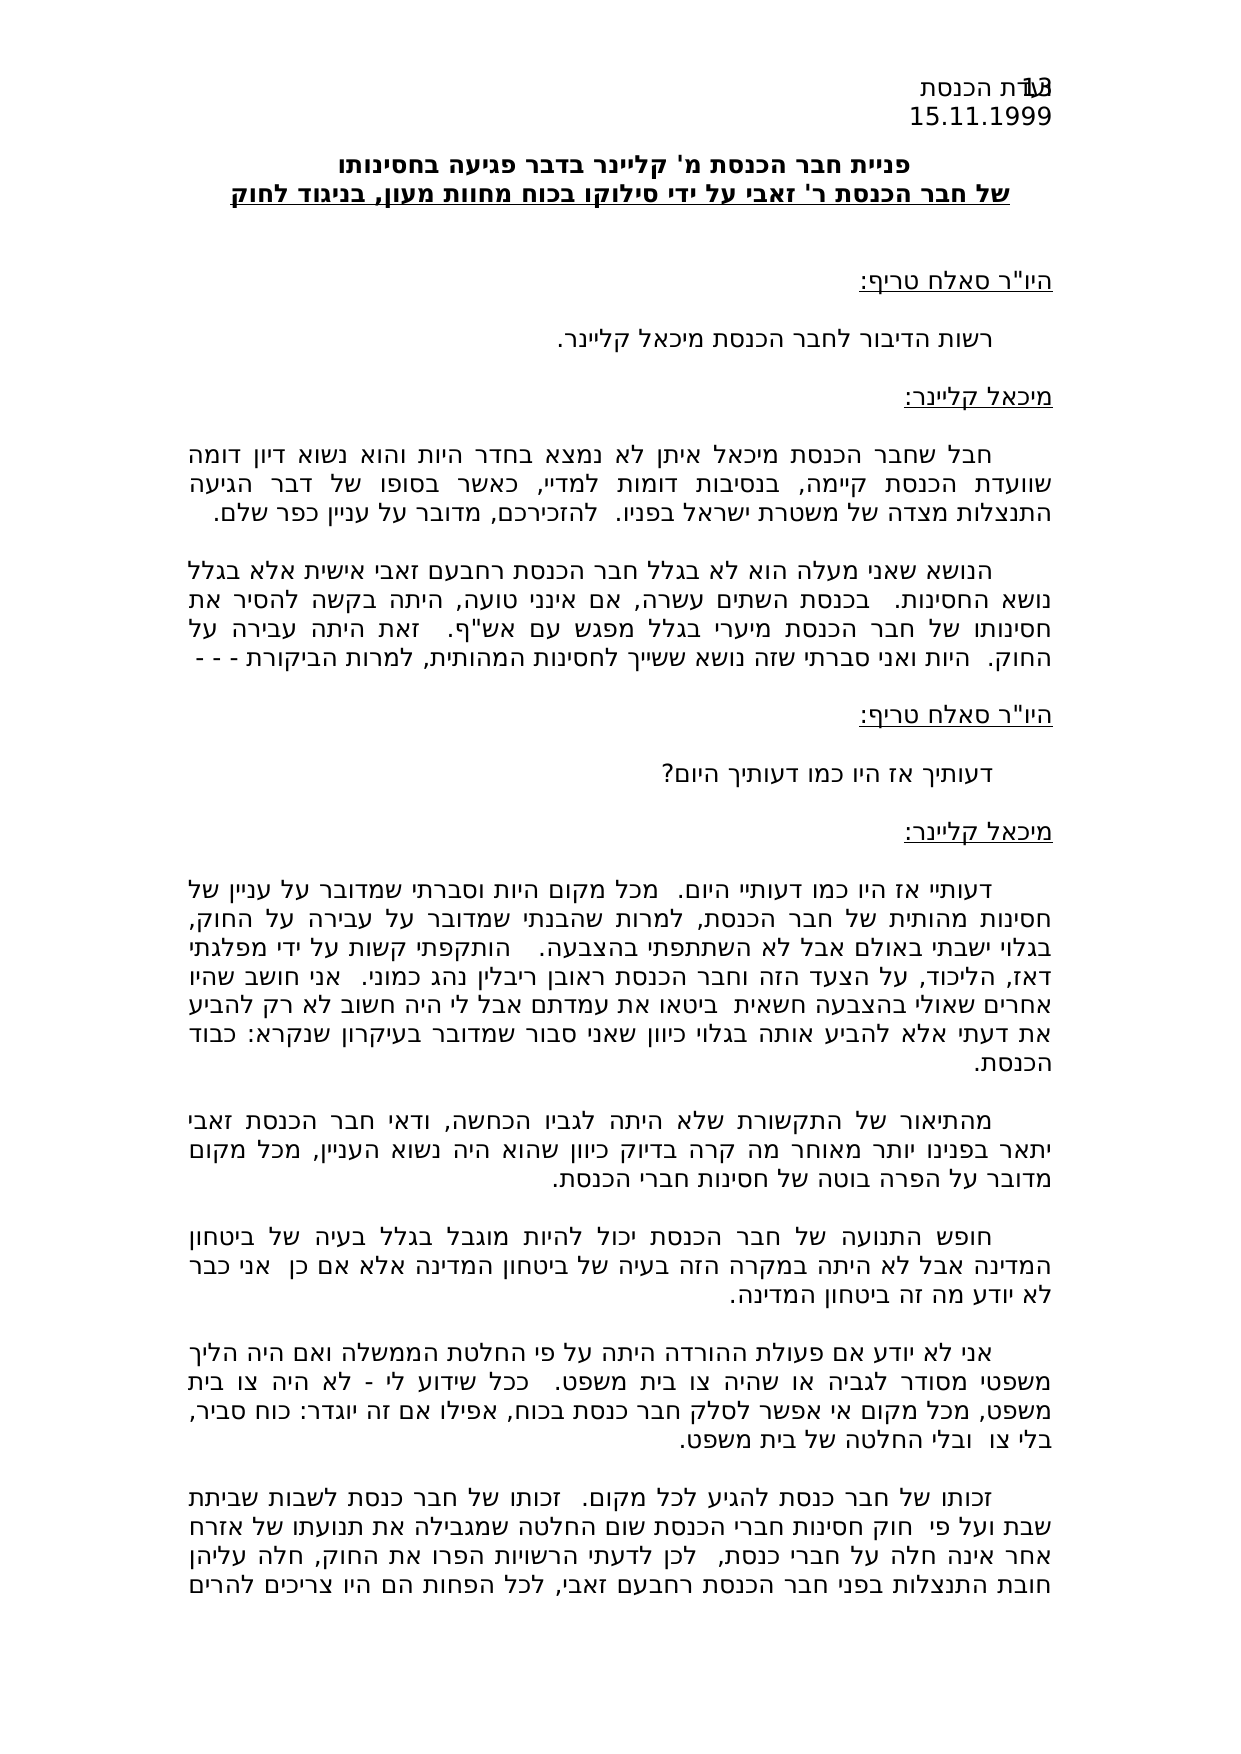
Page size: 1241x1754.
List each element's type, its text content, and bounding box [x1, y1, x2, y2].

text מיכאל קליינר: [187, 817, 1053, 846]
text דעותיי אז היו כמו דעותיי היום. מכל מקום היות וסברתי שמדובר על עניין של חסינות מהותית של חבר הכנסת, למרות שהבנתי שמדובר על עבירה על החוק, בגלוי ישבתי באולם אבל לא השתתפתי בהצבעה. הותקפתי קשות על ידי מפלגתי דאז, הליכוד, על הצעד הזה וחבר הכנסת ראובן ריבלין נהג כמוני. אני חושב שהיו אחרים שאולי בהצבעה חשאית ביטאו את עמדתם אבל לי היה חשוב לא רק להביע את דעתי אלא להביע אותה בגלוי כיוון שאני סבור שמדובר בעיקרון שנקרא: כבוד הכנסת. [187, 875, 1053, 1078]
text חבל שחבר הכנסת מיכאל איתן לא נמצא בחדר היות והוא נשוא דיון דומה שוועדת הכנסת קיימה, בנסיבות דומות למדיי, כאשר בסופו של דבר הגיעה התנצלות מצדה של משטרת ישראל בפניו. להזכירכם, מדובר על עניין כפר שלם. [187, 440, 1053, 527]
text פניית חבר הכנסת מ' קליינר בדבר פגיעה בחסינותו [187, 150, 1053, 179]
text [187, 1483, 1053, 1599]
text אני לא יודע אם פעולת ההורדה היתה על פי החלטת הממשלה ואם היה הליך משפטי מסודר לגביה או שהיה צו בית משפט. ככל שידוע לי - לא היה צו בית משפט, מכל מקום אי אפשר לסלק חבר כנסת בכוח, אפילו אם זה יוגדר: כוח סביר, בלי צו ובלי החלטה של בית משפט. [187, 1339, 1053, 1454]
text של חבר הכנסת ר' זאבי על ידי סילוקו בכוח מחוות מעון, בניגוד לחוק [187, 179, 1053, 208]
text היו"ר סאלח טריף: [187, 266, 1053, 295]
text היו"ר סאלח טריף: [187, 701, 1053, 730]
text חופש התנועה של חבר הכנסת יכול להיות מוגבל בגלל בעיה של ביטחון המדינה אבל לא היתה במקרה הזה בעיה של ביטחון המדינה אלא אם כן אני כבר לא יודע מה זה ביטחון המדינה. [187, 1223, 1053, 1309]
text רשות הדיבור לחבר הכנסת מיכאל קליינר. [187, 324, 1053, 353]
text מיכאל קליינר: [187, 382, 1053, 411]
text מהתיאור של התקשורת שלא היתה לגביו הכחשה, ודאי חבר הכנסת זאבי יתאר בפנינו יותר מאוחר מה קרה בדיוק כיוון שהוא היה נשוא העניין, מכל מקום מדובר על הפרה בוטה של חסינות חברי הכנסת. [187, 1107, 1053, 1194]
text הנושא שאני מעלה הוא לא בגלל חבר הכנסת רחבעם זאבי אישית אלא בגלל נושא החסינות. בכנסת השתים עשרה, אם אינני טועה, היתה בקשה להסיר את חסינותו של חבר הכנסת מיערי בגלל מפגש עם אש"ף. זאת היתה עבירה על החוק. היות ואני סברתי שזה נושא ששייך לחסינות המהותית, למרות הביקורת - - - [187, 556, 1053, 672]
text דעותיך אז היו כמו דעותיך היום? [187, 759, 1053, 788]
